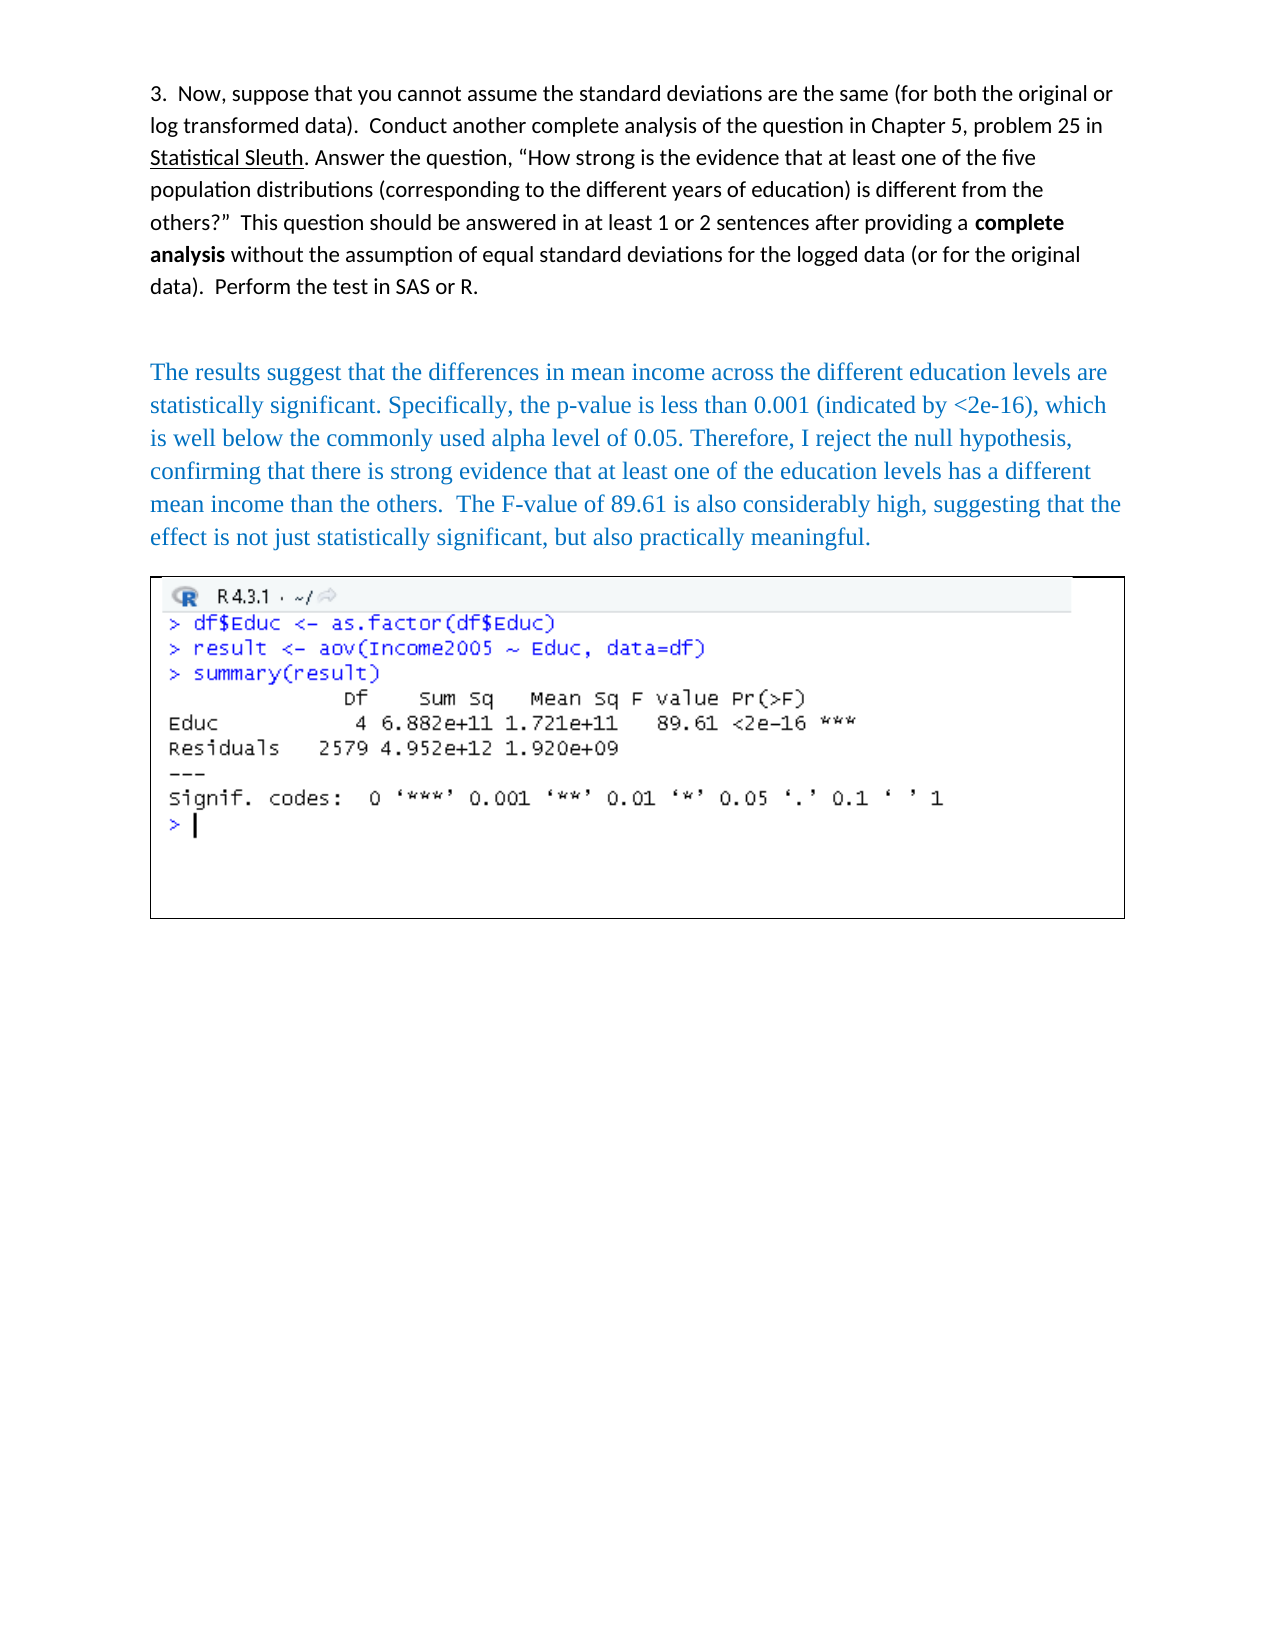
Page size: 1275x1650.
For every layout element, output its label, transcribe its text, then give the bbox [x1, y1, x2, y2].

table_header [151, 578, 161, 918]
table_header [1073, 578, 1124, 918]
picture [161, 577, 1073, 918]
text The results suggest that the differences in mean income across the different education levels are statistically significant. Specifically, the p-value is less than 0.001 (indicated by <2e-16), which is well below the commonly used alpha level of 0.05. Therefore, I reject the null hypothesis, confirming that there is strong evidence that at least one of the education levels has a different mean income than the others. The F-value of 89.61 is also considerably high, suggesting that the effect is not just statistically significant, but also practically meaningful. [150, 357, 1125, 551]
list 3. Now, suppose that you cannot assume the standard deviations are the same (for both the original or log transformed data). Conduct another complete analysis of the question in Chapter 5, problem 25 in Statistical Sleuth. Answer the question, “How strong is the evidence that at least one of the five population distributions (corresponding to the different years of education) is different from the others?” This question should be answered in at least 1 or 2 sentences after providing a complete analysis without the assumption of equal standard deviations for the logged data (or for the original data). Perform the test in SAS or R. [150, 79, 1125, 300]
